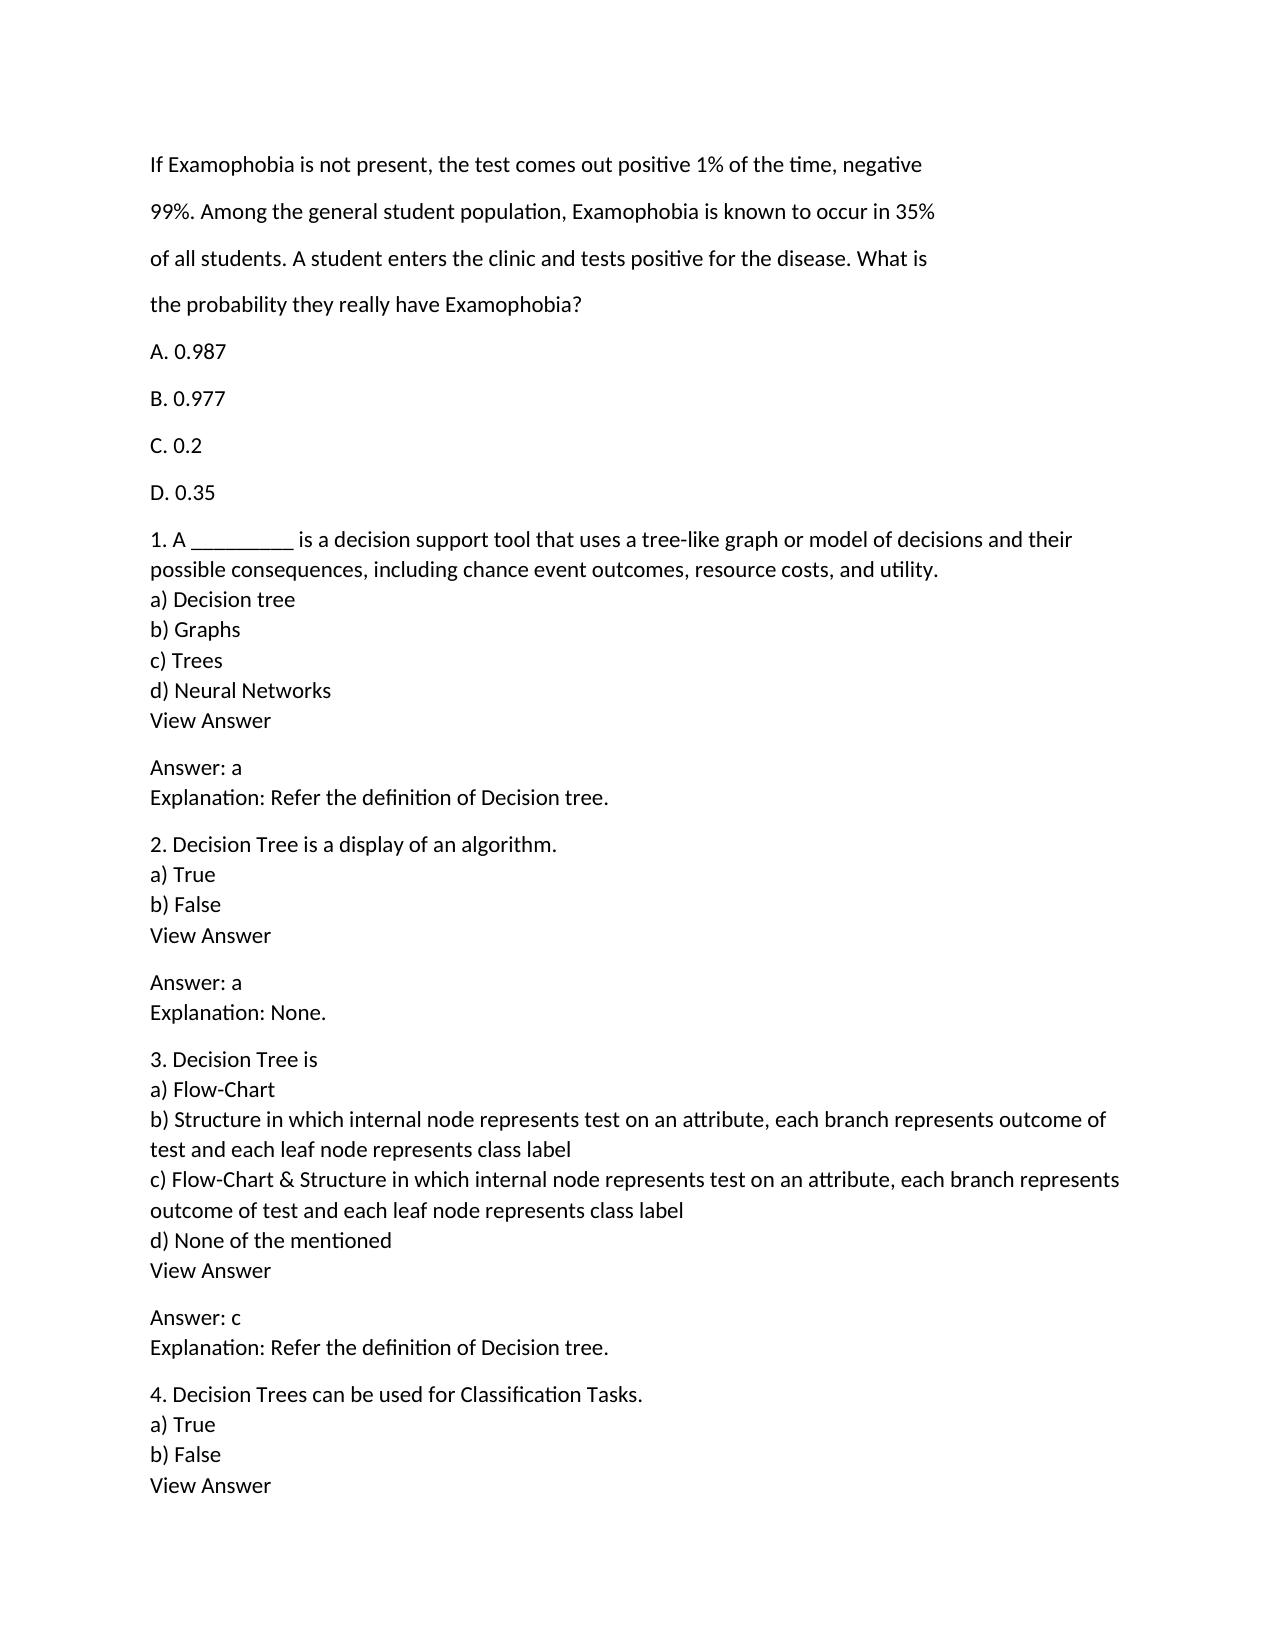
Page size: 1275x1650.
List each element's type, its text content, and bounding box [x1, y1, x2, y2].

text If Examophobia is not present, the test comes out positive 1% of the time, negative [150, 150, 1125, 178]
text 3. Decision Tree is a) Flow-Chart b) Structure in which internal node represents test on an attribute, each branch represents outcome of test and each leaf node represents class label c) Flow-Chart & Structure in which internal node represents test on an attribute, each branch represents outcome of test and each leaf node represents class label d) None of the mentioned View Answer [150, 1045, 1125, 1284]
text Answer: c Explanation: Refer the definition of Decision tree. [150, 1303, 1125, 1361]
text 2. Decision Tree is a display of an algorithm. a) True b) False View Answer [150, 830, 1125, 949]
text 1. A _________ is a decision support tool that uses a tree-like graph or model of decisions and their possible consequences, including chance event outcomes, resource costs, and utility. a) Decision tree b) Graphs c) Trees d) Neural Networks View Answer [150, 525, 1125, 734]
text 4. Decision Trees can be used for Classification Tasks. a) True b) False View Answer [150, 1380, 1125, 1499]
text C. 0.2 [150, 431, 1125, 459]
text the probability they really have Examophobia? [150, 291, 1125, 319]
text of all students. A student enters the clinic and tests positive for the disease. What is [150, 244, 1125, 272]
text Answer: a Explanation: Refer the definition of Decision tree. [150, 753, 1125, 811]
text 99%. Among the general student population, Examophobia is known to occur in 35% [150, 197, 1125, 225]
text D. 0.35 [150, 478, 1125, 506]
text B. 0.977 [150, 384, 1125, 412]
text A. 0.987 [150, 337, 1125, 366]
text Answer: a Explanation: None. [150, 968, 1125, 1026]
